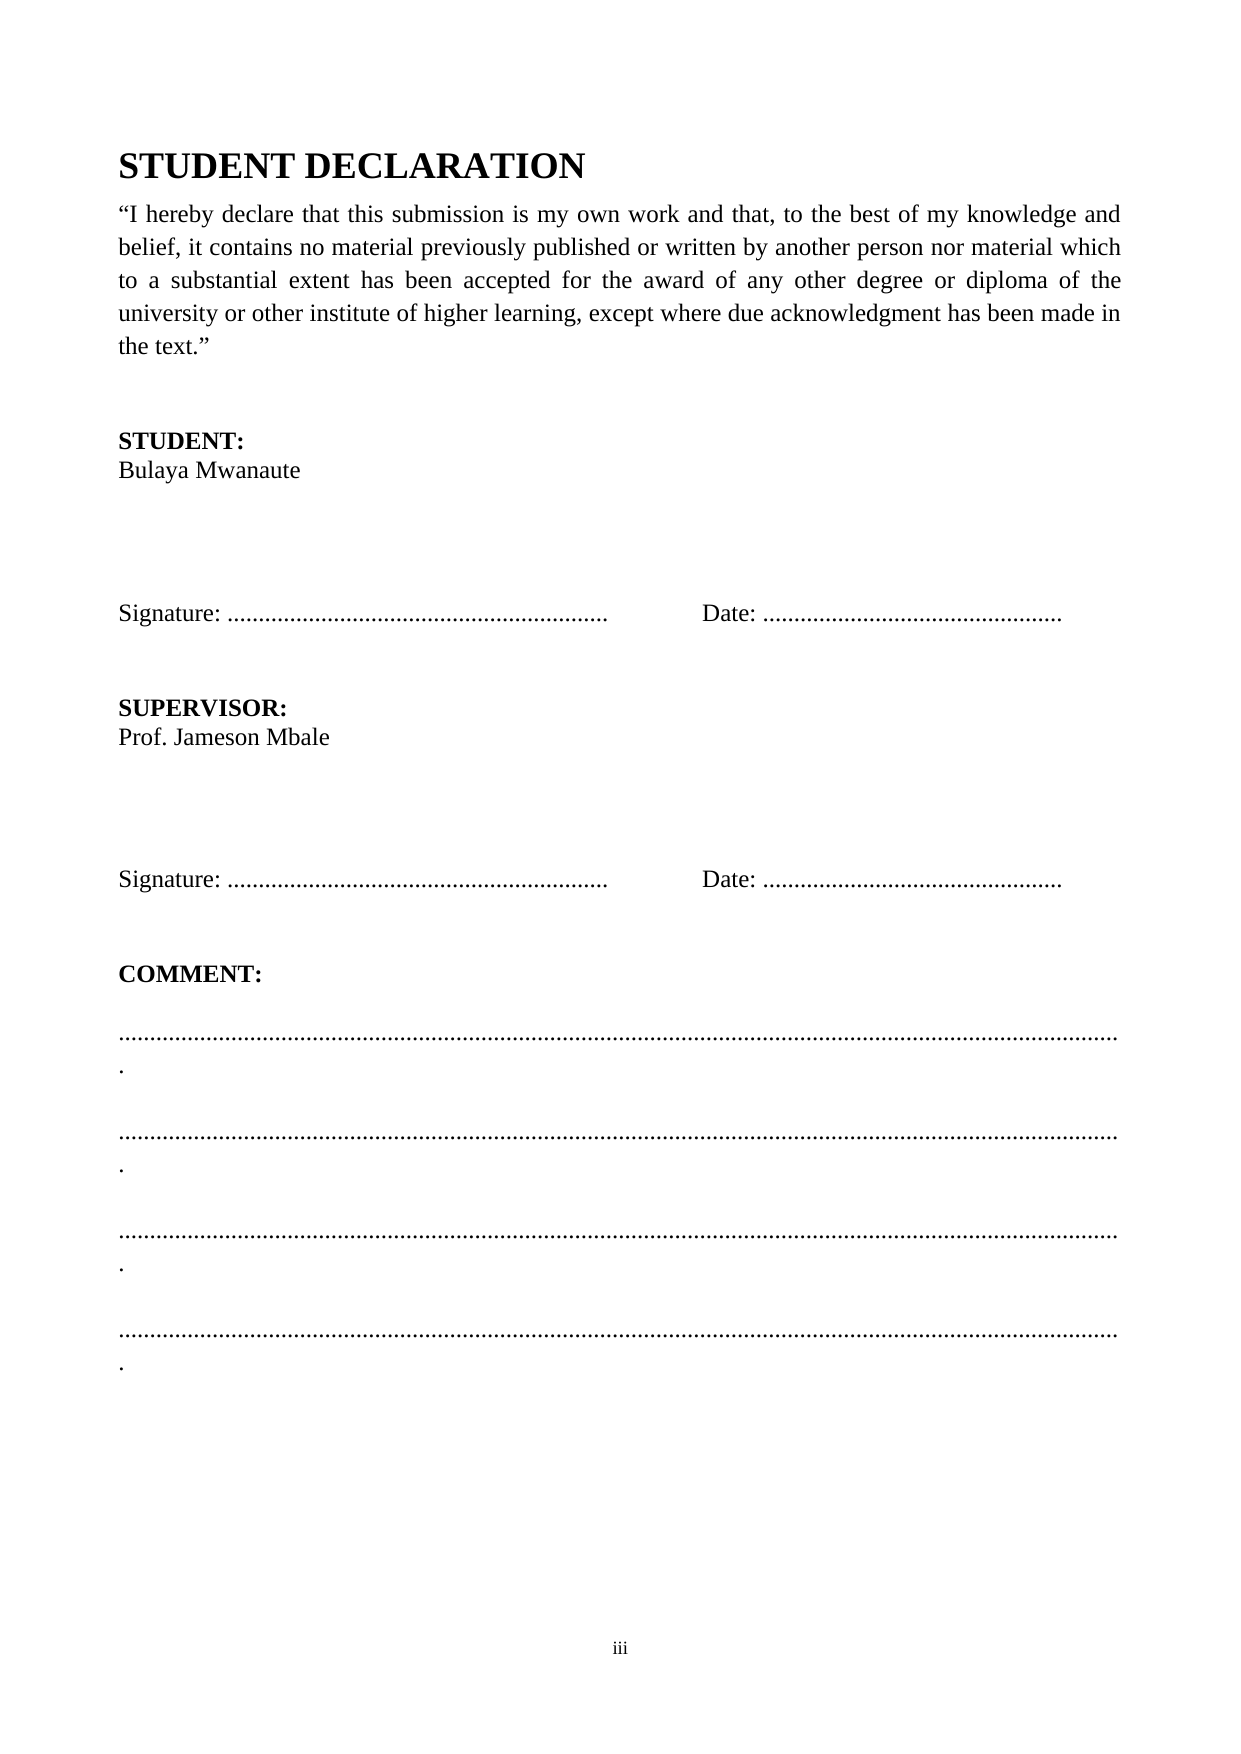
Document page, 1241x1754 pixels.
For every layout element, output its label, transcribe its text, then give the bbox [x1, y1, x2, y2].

text COMMENT: [118, 959, 1122, 1017]
text Signature: ............................................................. Date: ................................................ [118, 864, 1122, 893]
text STUDENT: [118, 426, 1122, 455]
text Signature: ............................................................. Date: ................................................ [118, 598, 1122, 626]
text Prof. Jameson Mbale [118, 722, 1122, 750]
text SUPERVISOR: [118, 693, 1122, 722]
text ................................................................................................................................................................. ................................................................................................................................................................. ................................................................................................................................................................. ................................................................................................................................................................. [118, 1017, 1122, 1442]
text Bulaya Mwanaute [118, 455, 1122, 483]
text “I hereby declare that this submission is my own work and that, to the best of my knowledge and belief, it contains no material previously published or written by another person nor material which to a substantial extent has been accepted for the award of any other degree or diploma of the university or other institute of higher learning, except where due acknowledgment has been made in the text.” [118, 199, 1122, 359]
subtitle STUDENT Declaration [118, 143, 1122, 186]
